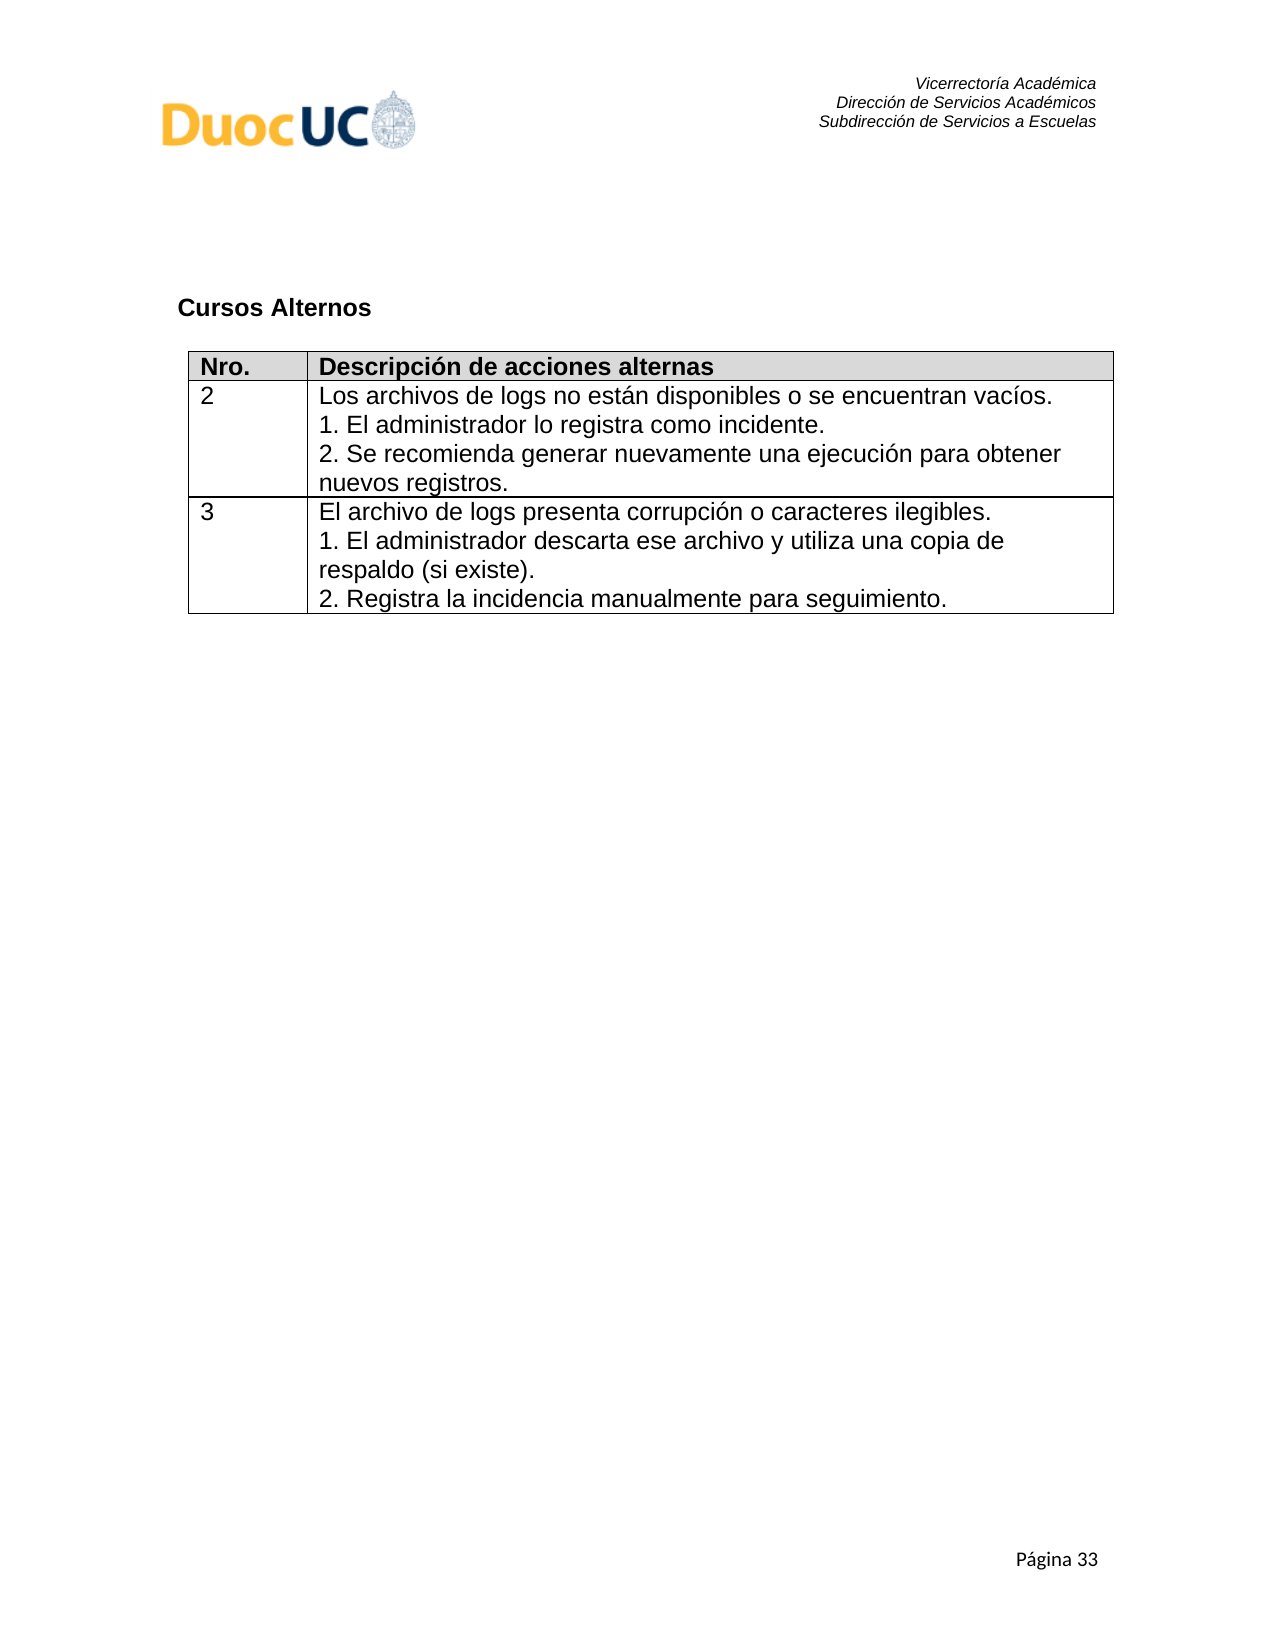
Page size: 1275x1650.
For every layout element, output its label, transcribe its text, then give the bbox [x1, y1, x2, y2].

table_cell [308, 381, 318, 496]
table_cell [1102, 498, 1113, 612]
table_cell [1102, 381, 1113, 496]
table_cell 3 [189, 498, 307, 612]
text Cursos Alternos [177, 293, 1098, 322]
table_cell 2 [189, 381, 307, 496]
picture [150, 85, 424, 154]
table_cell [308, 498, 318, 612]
table_header Descripción de acciones alternas [308, 352, 1113, 380]
table_header Nro. [189, 352, 307, 380]
